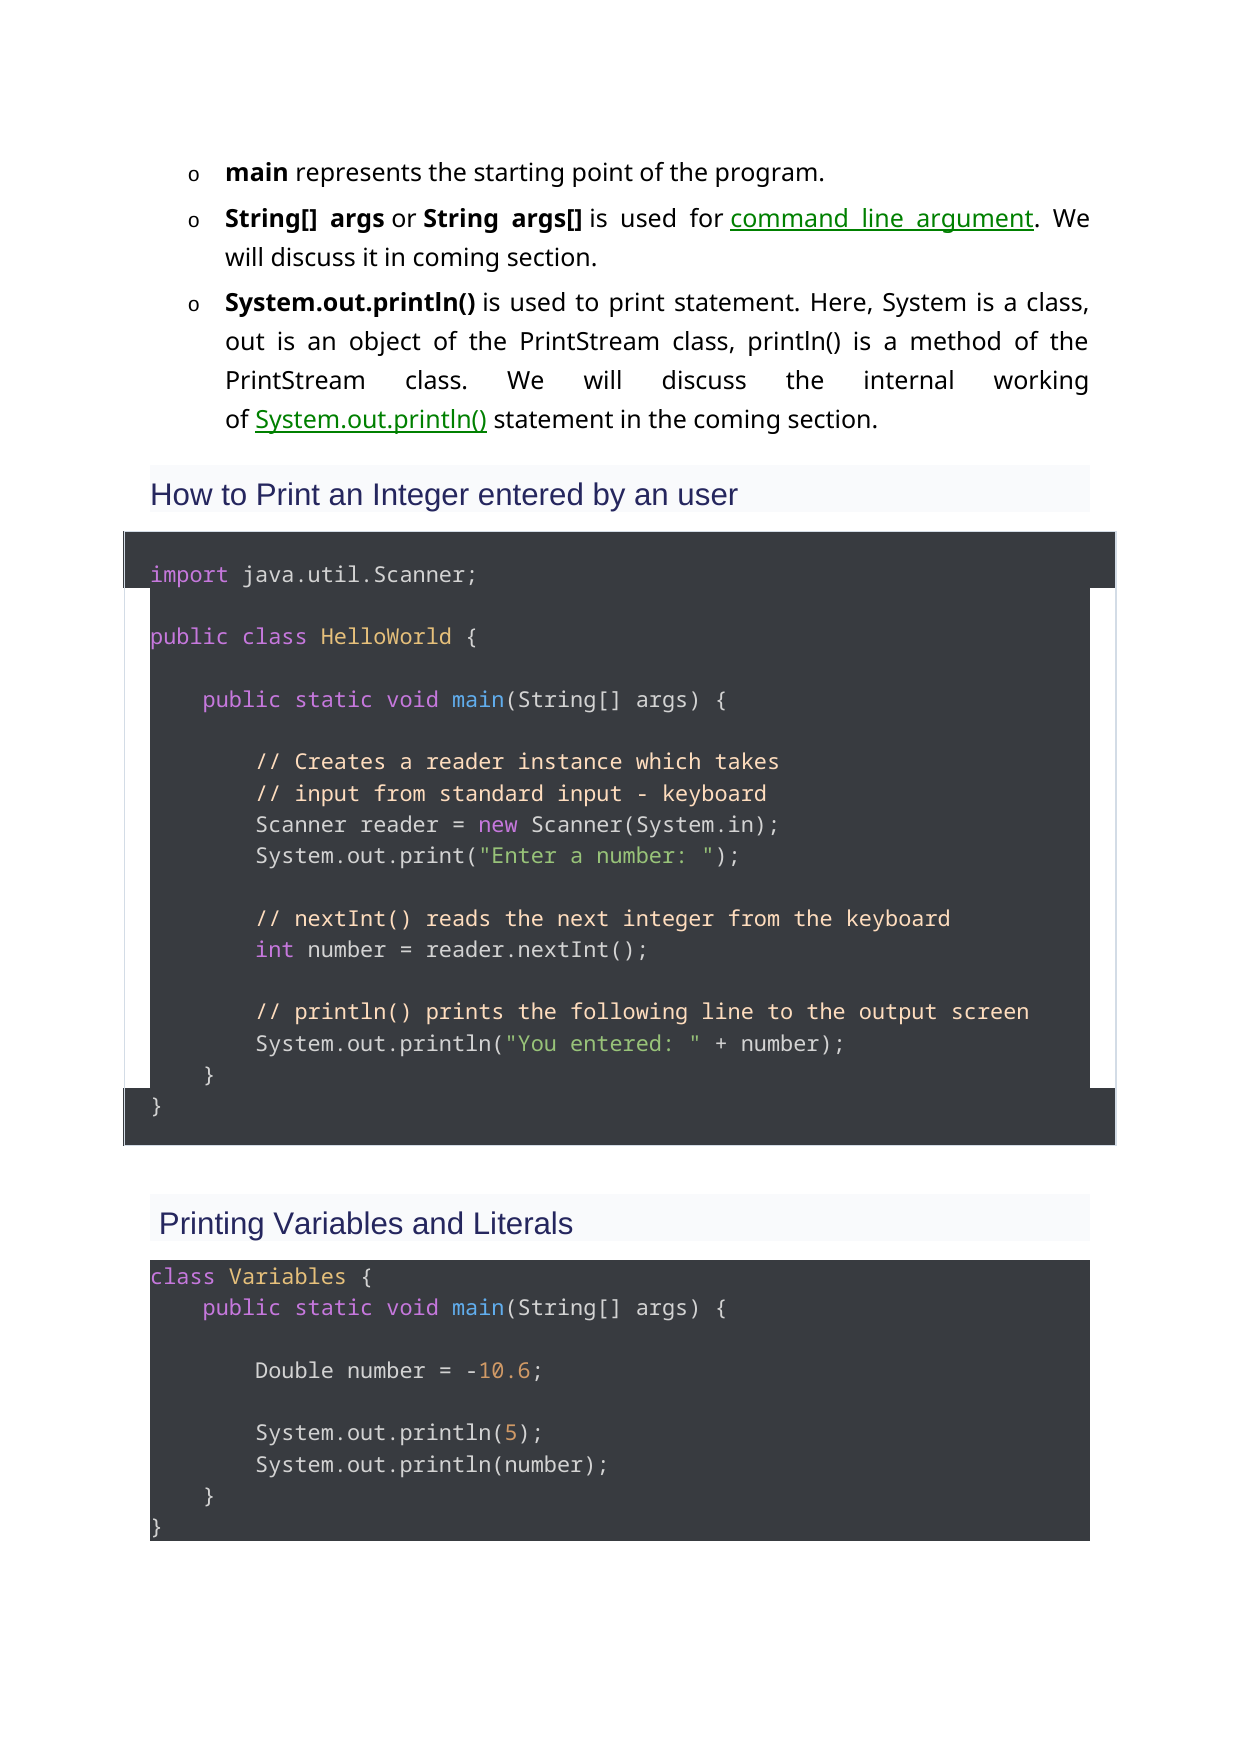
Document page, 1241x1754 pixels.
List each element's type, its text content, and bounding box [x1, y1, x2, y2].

subtitle How to Print an Integer entered by an user [150, 465, 1090, 512]
text public class HelloWorld { [150, 620, 1090, 651]
text } [150, 1510, 1090, 1541]
text int number = reader.nextInt(); [150, 932, 1090, 963]
text // nextInt() reads the next integer from the keyboard [150, 901, 1090, 932]
text // Creates a reader instance which takes [150, 745, 1090, 776]
text public static void main(String[] args) { [150, 682, 1090, 713]
text // println() prints the following line to the output screen [150, 995, 1090, 1026]
list main represents the starting point of the program. [187, 150, 1090, 189]
list String[] args or String args[] is used for command line argument. We will discuss it in coming section. [187, 195, 1090, 273]
text Double number = -10.6; [150, 1353, 1090, 1385]
text System.out.println("You entered: " + number); [150, 1026, 1090, 1057]
text class Variables { [150, 1260, 1090, 1291]
text } [150, 1478, 1090, 1510]
list System.out.println() is used to print statement. Here, System is a class, out is an object of the PrintStream class, println() is a method of the PrintStream class. We will discuss the internal working of System.out.println() statement in the coming section. [187, 280, 1090, 436]
text import java.util.Scanner; [125, 532, 1115, 588]
text } [125, 1062, 1115, 1145]
text Scanner reader = new Scanner(System.in); [150, 807, 1090, 838]
text // input from standard input - keyboard [150, 776, 1090, 807]
text System.out.println(number); [150, 1447, 1090, 1478]
text System.out.print("Enter a number: "); [150, 838, 1090, 870]
text System.out.println(5); [150, 1416, 1090, 1447]
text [150, 1291, 1090, 1322]
subtitle Printing Variables and Literals [150, 1194, 1090, 1241]
